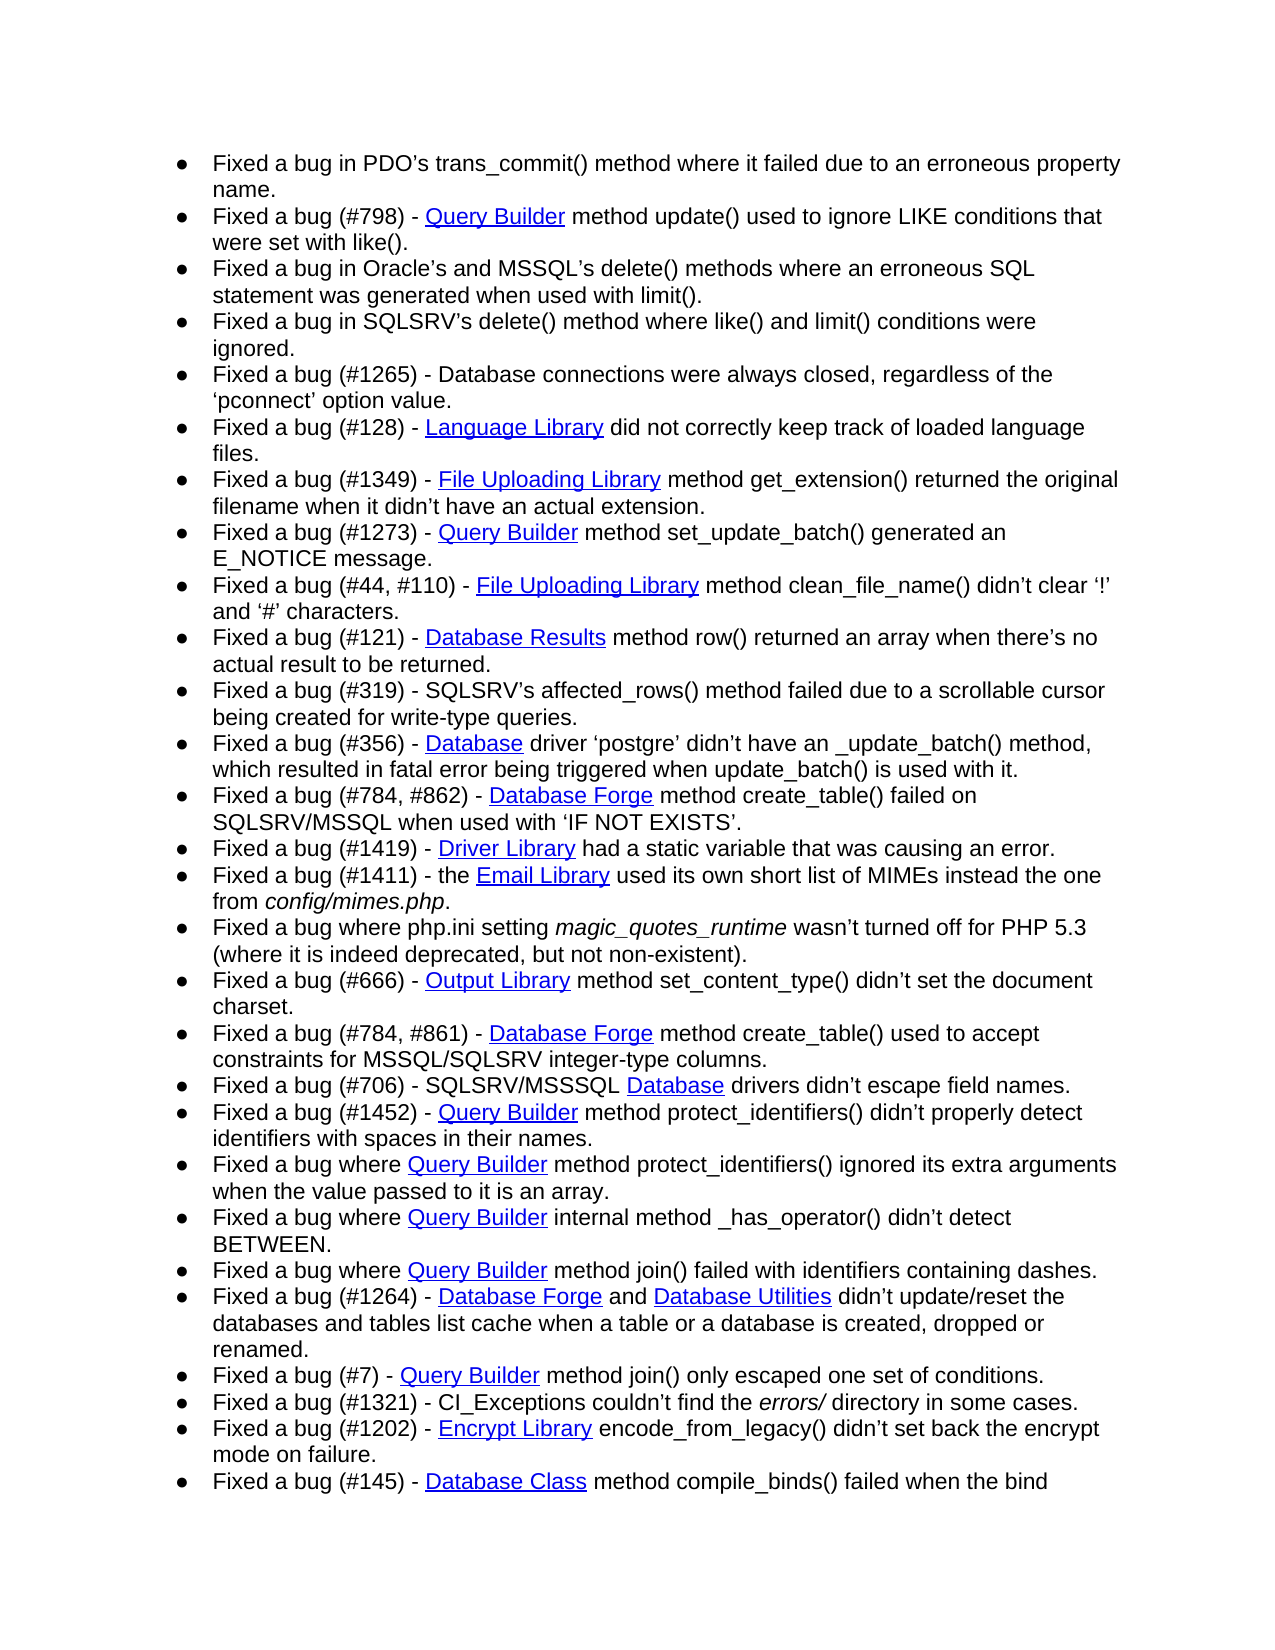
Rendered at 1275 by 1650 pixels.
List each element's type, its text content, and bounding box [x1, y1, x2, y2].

list Fixed a bug (#1411) - the Email Library used its own short list of MIMEs instead the one from config/mimes.php. [175, 862, 1125, 914]
list Fixed a bug (#7) - Query Builder method join() only escaped one set of conditions. [175, 1362, 1125, 1389]
list Fixed a bug (#128) - Language Library did not correctly keep track of loaded language files. [175, 413, 1125, 466]
list Fixed a bug (#1452) - Query Builder method protect_identifiers() didn’t properly detect identifiers with spaces in their names. [175, 1099, 1125, 1151]
list Fixed a bug (#121) - Database Results method row() returned an array when there’s no actual result to be returned. [175, 624, 1125, 677]
list Fixed a bug (#1202) - Encrypt Library encode_from_legacy() didn’t set back the encrypt mode on failure. [175, 1415, 1125, 1468]
list Fixed a bug in PDO’s trans_commit() method where it failed due to an erroneous property name. [175, 150, 1125, 203]
list Fixed a bug (#1349) - File Uploading Library method get_extension() returned the original filename when it didn’t have an actual extension. [175, 466, 1125, 519]
list Fixed a bug (#784, #861) - Database Forge method create_table() used to accept constraints for MSSQL/SQLSRV integer-type columns. [175, 1020, 1125, 1072]
list Fixed a bug (#798) - Query Builder method update() used to ignore LIKE conditions that were set with like(). [175, 203, 1125, 255]
list Fixed a bug (#1265) - Database connections were always closed, regardless of the ‘pconnect’ option value. [175, 361, 1125, 413]
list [175, 1468, 1125, 1494]
list Fixed a bug where php.ini setting magic_quotes_runtime wasn’t turned off for PHP 5.3 (where it is indeed deprecated, but not non-existent). [175, 914, 1125, 967]
list Fixed a bug (#319) - SQLSRV’s affected_rows() method failed due to a scrollable cursor being created for write-type queries. [175, 677, 1125, 730]
list Fixed a bug (#1419) - Driver Library had a static variable that was causing an error. [175, 835, 1125, 862]
list Fixed a bug where Query Builder method protect_identifiers() ignored its extra arguments when the value passed to it is an array. [175, 1151, 1125, 1204]
list Fixed a bug (#706) - SQLSRV/MSSSQL Database drivers didn’t escape field names. [175, 1072, 1125, 1099]
list Fixed a bug where Query Builder method join() failed with identifiers containing dashes. [175, 1257, 1125, 1283]
list Fixed a bug (#44, #110) - File Uploading Library method clean_file_name() didn’t clear ‘!’ and ‘#’ characters. [175, 572, 1125, 624]
list Fixed a bug (#666) - Output Library method set_content_type() didn’t set the document charset. [175, 967, 1125, 1020]
list Fixed a bug where Query Builder internal method _has_operator() didn’t detect BETWEEN. [175, 1204, 1125, 1257]
list Fixed a bug (#1321) - CI_Exceptions couldn’t find the errors/ directory in some cases. [175, 1389, 1125, 1415]
list Fixed a bug (#1264) - Database Forge and Database Utilities didn’t update/reset the databases and tables list cache when a table or a database is created, dropped or renamed. [175, 1283, 1125, 1362]
list Fixed a bug (#1273) - Query Builder method set_update_batch() generated an E_NOTICE message. [175, 519, 1125, 572]
list Fixed a bug (#356) - Database driver ‘postgre’ didn’t have an _update_batch() method, which resulted in fatal error being triggered when update_batch() is used with it. [175, 730, 1125, 782]
list Fixed a bug in SQLSRV’s delete() method where like() and limit() conditions were ignored. [175, 308, 1125, 361]
list Fixed a bug (#784, #862) - Database Forge method create_table() failed on SQLSRV/MSSQL when used with ‘IF NOT EXISTS’. [175, 782, 1125, 835]
list Fixed a bug in Oracle’s and MSSQL’s delete() methods where an erroneous SQL statement was generated when used with limit(). [175, 255, 1125, 308]
